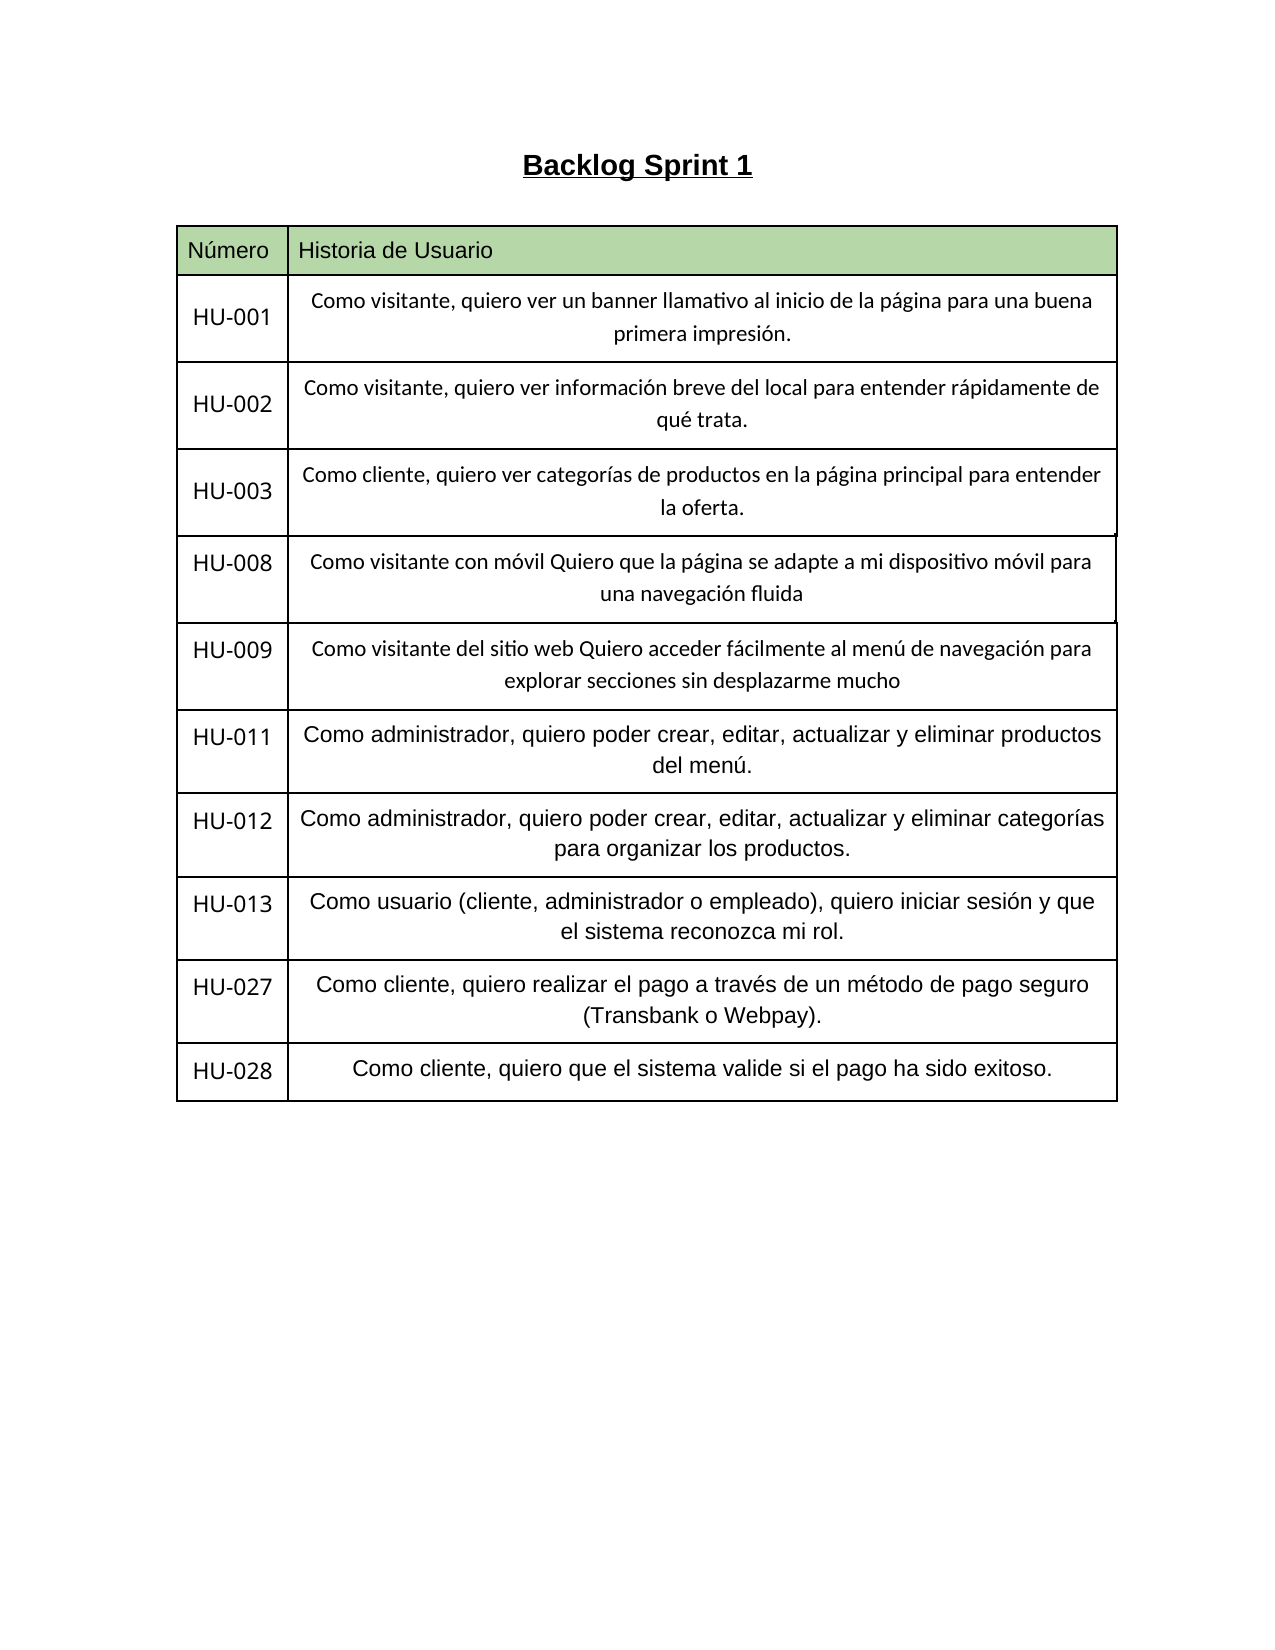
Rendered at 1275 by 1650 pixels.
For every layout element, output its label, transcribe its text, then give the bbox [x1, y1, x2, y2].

table_cell HU-028 [178, 1044, 287, 1100]
table_cell HU-011 [178, 711, 287, 792]
table_cell Como cliente, quiero que el sistema valide si el pago ha sido exitoso. [289, 1044, 1116, 1100]
table_cell HU-027 [178, 961, 287, 1042]
table_header Historia de Usuario [289, 227, 1116, 274]
table_cell HU-013 [178, 878, 287, 959]
table_cell HU-001 [178, 276, 287, 361]
table_cell Como administrador, quiero poder crear, editar, actualizar y eliminar productos del menú. [289, 711, 1116, 792]
table_cell Como administrador, quiero poder crear, editar, actualizar y eliminar categorías para organizar los productos. [289, 794, 1116, 876]
table_cell HU-009 [178, 624, 287, 709]
table_cell Como visitante con móvil Quiero que la página se adapte a mi dispositivo móvil para una navegación fluida [289, 537, 1115, 622]
table_cell HU-012 [178, 794, 287, 876]
table_cell Como cliente, quiero realizar el pago a través de un método de pago seguro (Transbank o Webpay). [289, 961, 1116, 1042]
table_header Número [178, 227, 287, 274]
table_cell Como visitante, quiero ver información breve del local para entender rápidamente de qué trata. [289, 363, 1116, 448]
table_cell Como visitante del sitio web Quiero acceder fácilmente al menú de navegación para explorar secciones sin desplazarme mucho [289, 624, 1116, 709]
text Backlog Sprint 1 [177, 148, 1098, 181]
table_cell Como visitante, quiero ver un banner llamativo al inicio de la página para una buena primera impresión. [289, 276, 1116, 361]
table_cell Como cliente, quiero ver categorías de productos en la página principal para entender la oferta. [289, 450, 1116, 535]
table_cell HU-002 [178, 363, 287, 448]
table_cell Como usuario (cliente, administrador o empleado), quiero iniciar sesión y que el sistema reconozca mi rol. [289, 878, 1116, 959]
table_cell HU-008 [178, 537, 287, 622]
table_cell HU-003 [178, 450, 287, 535]
